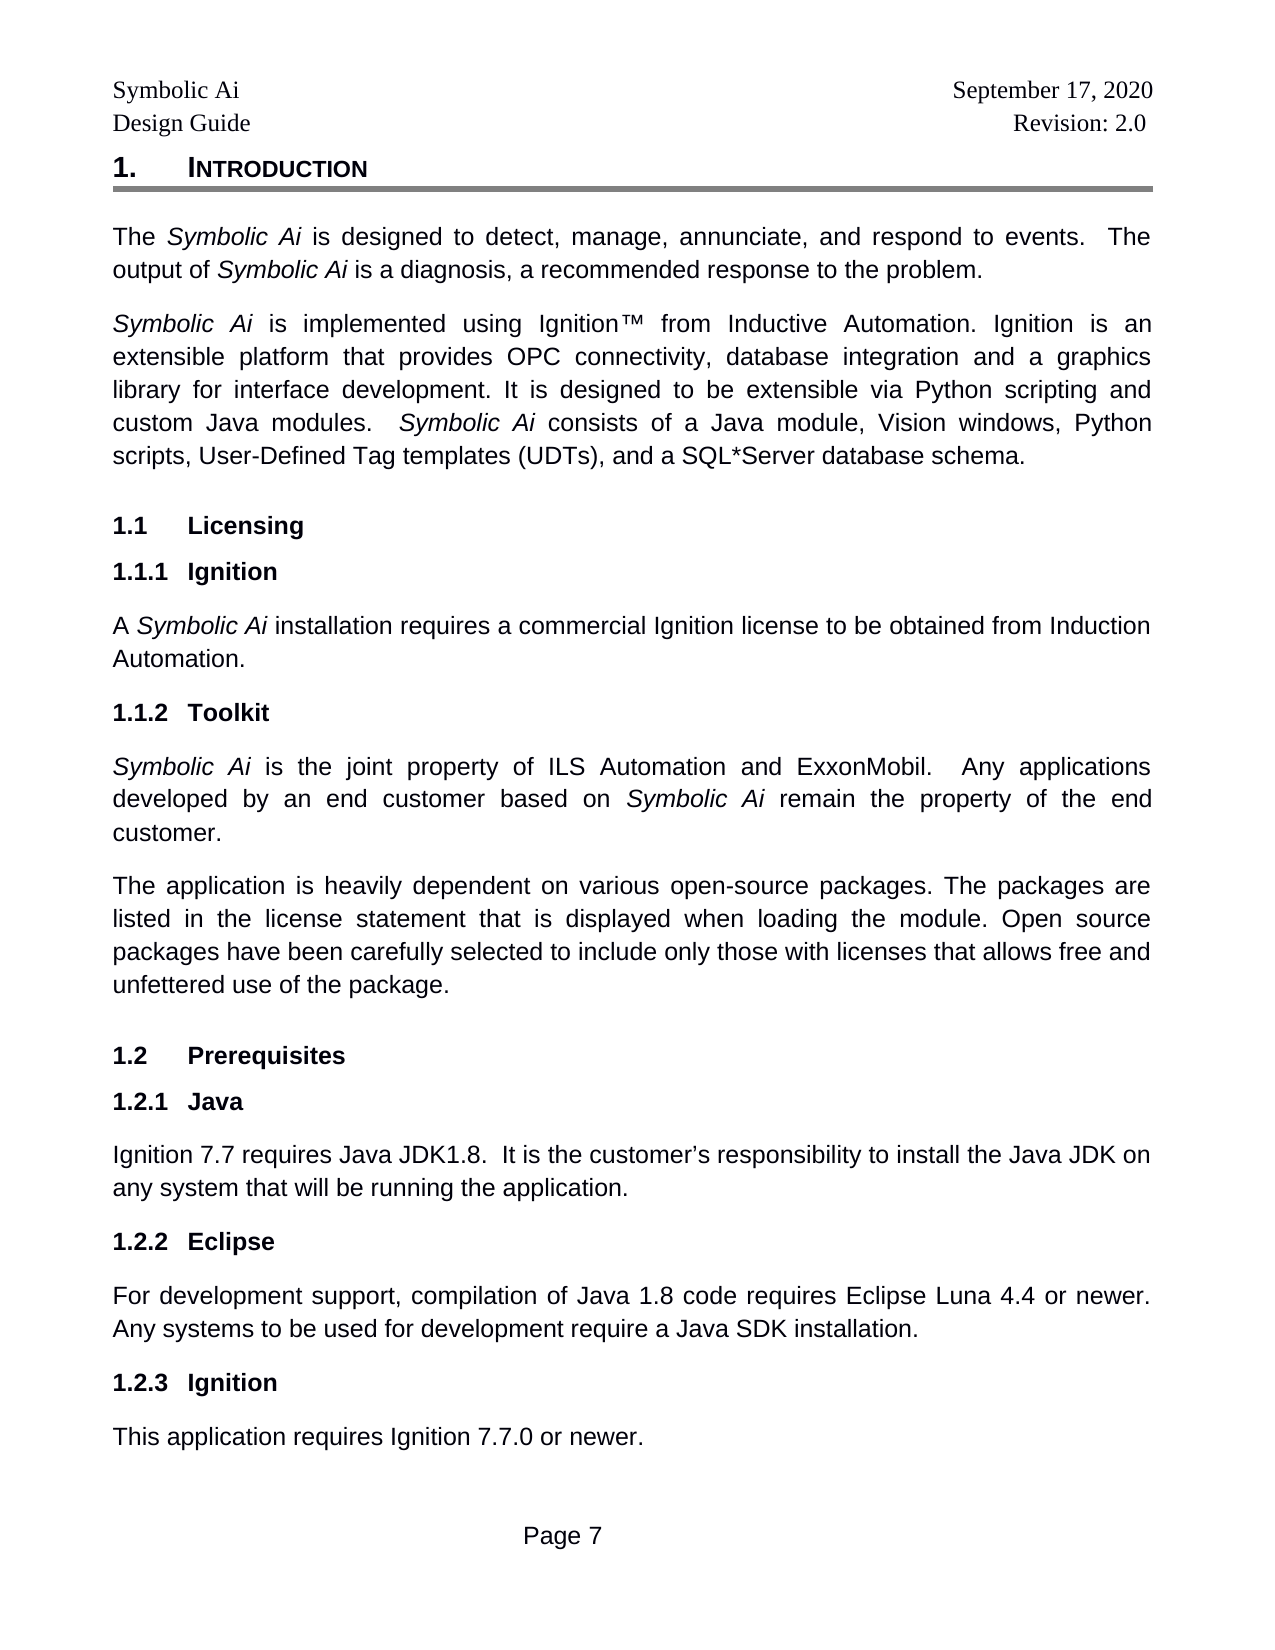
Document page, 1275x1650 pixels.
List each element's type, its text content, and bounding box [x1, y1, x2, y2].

subtitle Licensing [112, 511, 1153, 540]
subtitle Introduction [112, 150, 1153, 192]
text The application is heavily dependent on various open-source packages. The packages are listed in the license statement that is displayed when loading the module. Open source packages have been carefully selected to include only those with licenses that allows free and unfettered use of the package. [112, 871, 1153, 999]
subtitle Ignition [112, 1368, 1153, 1397]
subtitle Toolkit [112, 698, 1153, 726]
text Ignition 7.7 requires Java JDK1.8. It is the customer’s responsibility to install the Java JDK on any system that will be running the application. [112, 1140, 1153, 1202]
subtitle Prerequisites [112, 1041, 1153, 1070]
text A Symbolic Ai installation requires a commercial Ignition license to be obtained from Induction Automation. [112, 611, 1153, 672]
subtitle Java [112, 1086, 1153, 1115]
subtitle Eclipse [112, 1227, 1153, 1256]
subtitle Ignition [112, 557, 1153, 586]
text This application requires Ignition 7.7.0 or newer. [112, 1422, 1153, 1451]
text Symbolic Ai is implemented using Ignition™ from Inductive Automation. Ignition is an extensible platform that provides OPC connectivity, database integration and a graphics library for interface development. It is designed to be extensible via Python scripting and custom Java modules. Symbolic Ai consists of a Java module, Vision windows, Python scripts, User-Defined Tag templates (UDTs), and a SQL*Server database schema. [112, 309, 1153, 469]
text For development support, compilation of Java 1.8 code requires Eclipse Luna 4.4 or newer. Any systems to be used for development require a Java SDK installation. [112, 1281, 1153, 1343]
text Symbolic Ai is the joint property of ILS Automation and ExxonMobil. Any applications developed by an end customer based on Symbolic Ai remain the property of the end customer. [112, 751, 1153, 846]
text The Symbolic Ai is designed to detect, manage, annunciate, and respond to events. The output of Symbolic Ai is a diagnosis, a recommended response to the problem. [112, 222, 1153, 284]
